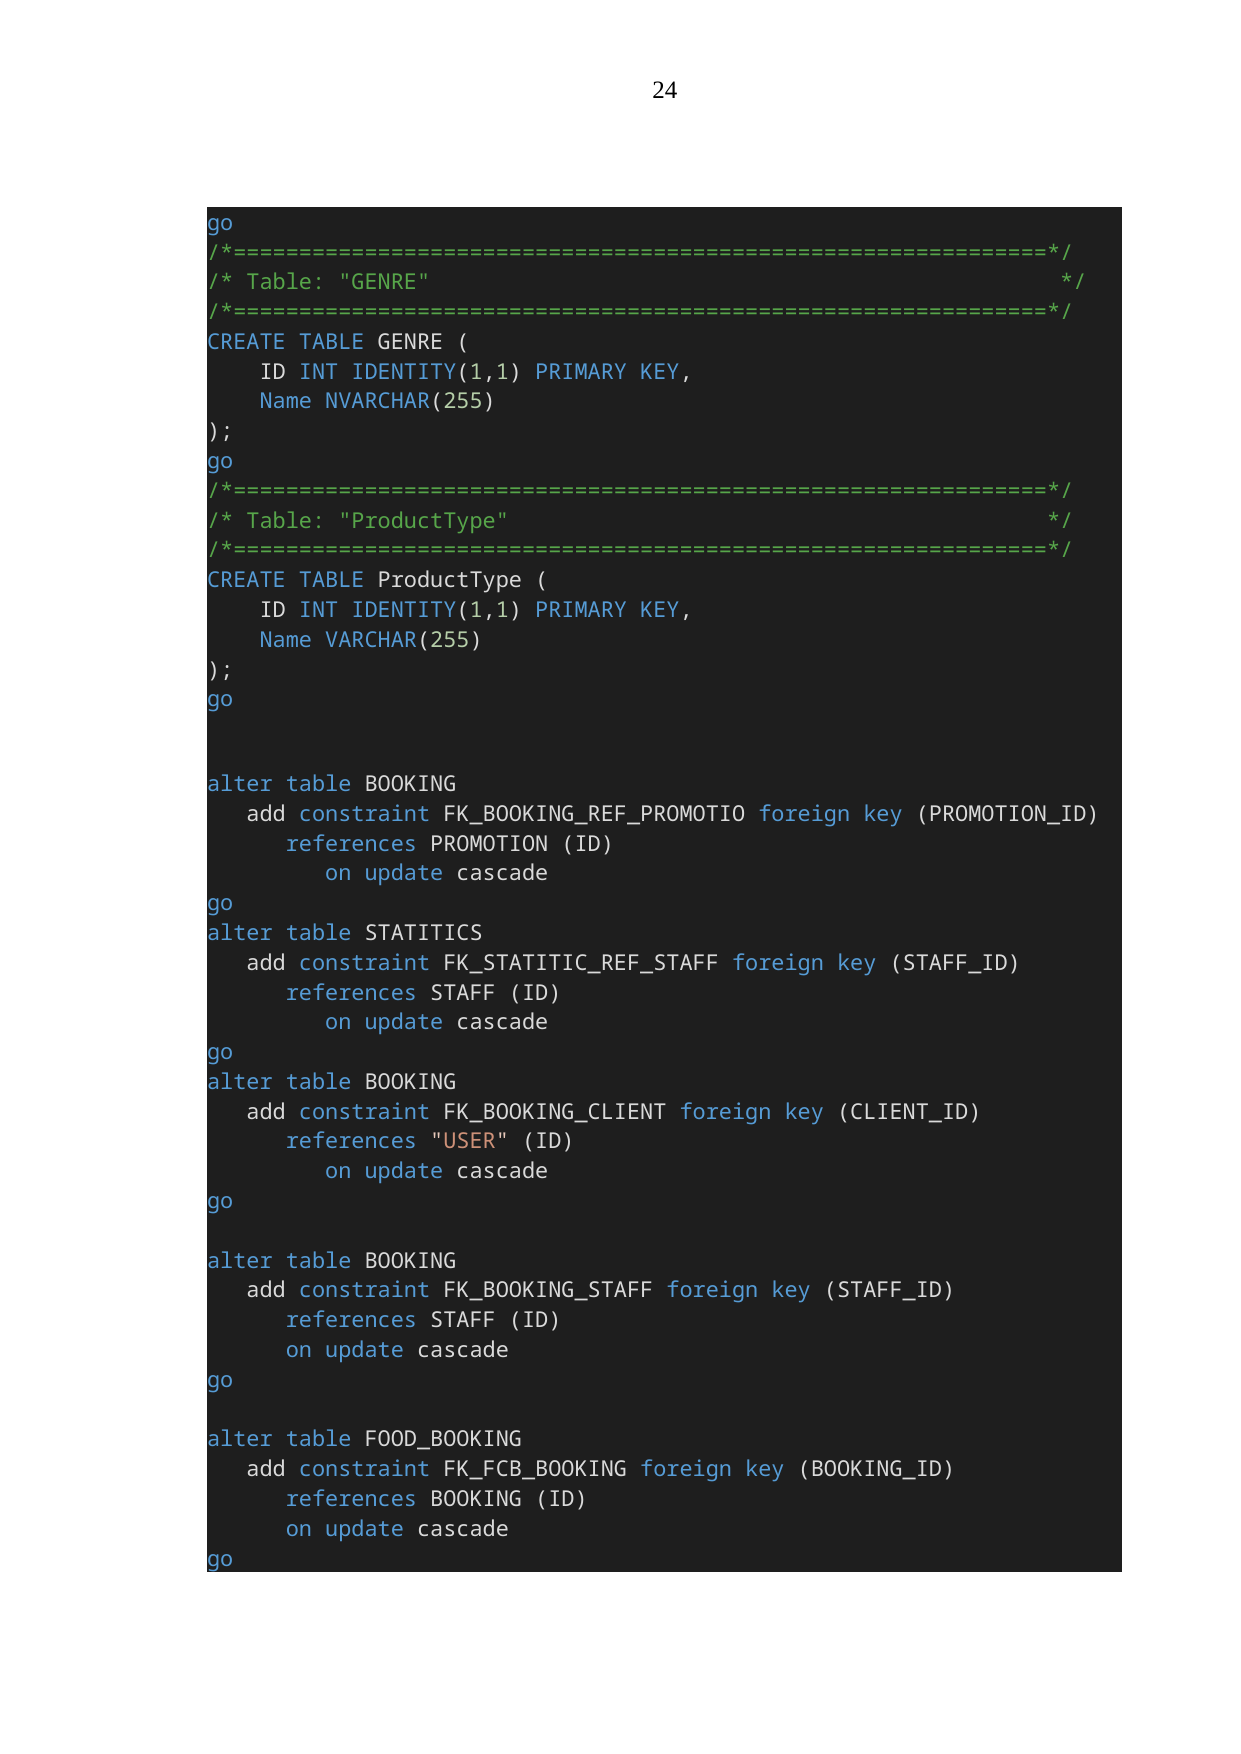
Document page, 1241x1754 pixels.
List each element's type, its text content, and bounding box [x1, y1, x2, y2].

text go [207, 1543, 1122, 1572]
text add constraint FK_BOOKING_REF_PROMOTIO foreign key (PROMOTION_ID) [207, 798, 1122, 828]
text /*==============================================================*/ [207, 534, 1122, 564]
text on update cascade [207, 1334, 1122, 1364]
text alter table STATITICS [207, 917, 1122, 947]
text on update cascade [207, 1006, 1122, 1036]
text on update cascade [207, 1513, 1122, 1543]
text add constraint FK_BOOKING_STAFF foreign key (STAFF_ID) [207, 1274, 1122, 1304]
text go [207, 887, 1122, 917]
text add constraint FK_FCB_BOOKING foreign key (BOOKING_ID) [207, 1453, 1122, 1483]
text references STAFF (ID) [207, 977, 1122, 1006]
text go [207, 1185, 1122, 1215]
text Name NVARCHAR(255) [207, 386, 1122, 415]
text on update cascade [207, 1155, 1122, 1185]
text /*==============================================================*/ [207, 475, 1122, 505]
text go [207, 207, 1122, 237]
text ID INT IDENTITY(1,1) PRIMARY KEY, [207, 356, 1122, 386]
text CREATE TABLE GENRE ( [207, 326, 1122, 356]
text go [207, 1364, 1122, 1394]
text references "USER" (ID) [207, 1126, 1122, 1155]
text alter table BOOKING [207, 1066, 1122, 1096]
text ); [207, 415, 1122, 445]
text on update cascade [207, 857, 1122, 887]
text add constraint FK_STATITIC_REF_STAFF foreign key (STAFF_ID) [207, 947, 1122, 977]
text alter table FOOD_BOOKING [207, 1423, 1122, 1453]
text add constraint FK_BOOKING_CLIENT foreign key (CLIENT_ID) [207, 1096, 1122, 1126]
text alter table BOOKING [207, 1245, 1122, 1274]
text CREATE TABLE ProductType ( [207, 564, 1122, 594]
text go [207, 1036, 1122, 1066]
text /* Table: "ProductType" */ [207, 505, 1122, 534]
text alter table BOOKING [207, 768, 1122, 798]
text Name VARCHAR(255) [207, 624, 1122, 654]
text ); [207, 654, 1122, 683]
text go [207, 683, 1122, 713]
text go [207, 445, 1122, 475]
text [207, 296, 1122, 326]
text references STAFF (ID) [207, 1304, 1122, 1334]
text references BOOKING (ID) [207, 1483, 1122, 1513]
text references PROMOTION (ID) [207, 828, 1122, 857]
text /* Table: "GENRE" */ [207, 266, 1122, 296]
text ID INT IDENTITY(1,1) PRIMARY KEY, [207, 594, 1122, 624]
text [207, 237, 1122, 266]
